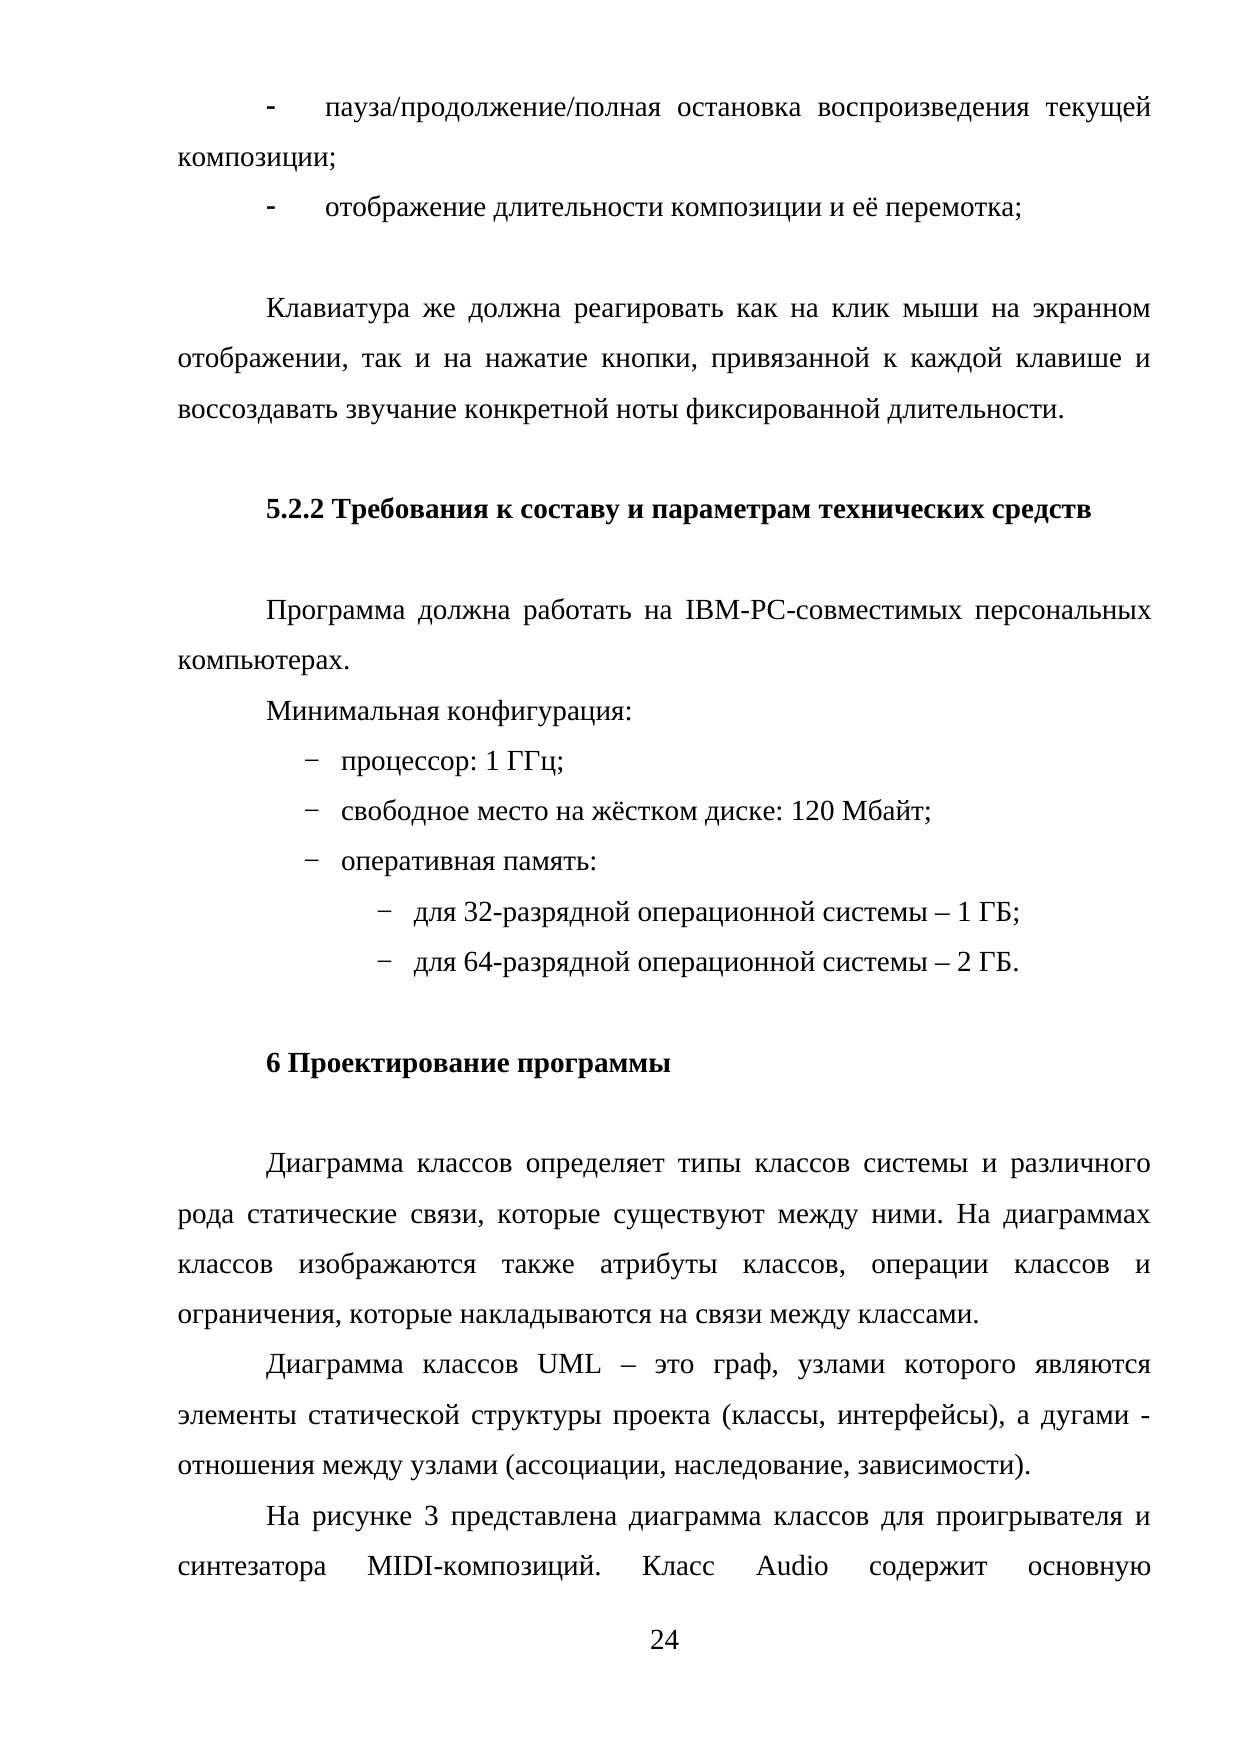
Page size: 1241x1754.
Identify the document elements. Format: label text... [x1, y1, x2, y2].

list пауза/продолжение/полная остановка воспроизведения текущей композиции; [177, 89, 1152, 173]
list процессор: 1 ГГц; [303, 743, 1152, 776]
list свободное место на жёстком диске: 120 Мбайт; [303, 793, 1152, 827]
list для 64-разрядной операционной системы – 2 ГБ. [376, 944, 1152, 978]
text 6 Проектирование программы [177, 1045, 1152, 1078]
list отображение длительности композиции и её перемотка; [177, 189, 1152, 223]
text Диаграмма классов определяет типы классов системы и различного рода статические связи, которые существуют между ними. На диаграммах классов изображаются также атрибуты классов, операции классов и ограничения, которые накладываются на связи между классами. [177, 1145, 1152, 1330]
text Диаграмма классов UML – это граф, узлами которого являются элементы статической структуры проекта (классы, интерфейсы), а дугами - отношения между узлами (ассоциации, наследование, зависимости). [177, 1347, 1152, 1481]
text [177, 1498, 1152, 1581]
text 5.2.2 Требования к составу и параметрам технических средств [177, 491, 1152, 525]
list для 32-разрядной операционной системы – 1 ГБ; [376, 894, 1152, 927]
text Минимальная конфигурация: [177, 693, 1152, 726]
list оперативная память: [303, 843, 1152, 877]
text Клавиатура же должна реагировать как на клик мыши на экранном отображении, так и на нажатие кнопки, привязанной к каждой клавише и воссоздавать звучание конкретной ноты фиксированной длительности. [177, 290, 1152, 424]
text Программа должна работать на IBM-PC-совместимых персональных компьютерах. [177, 592, 1152, 676]
